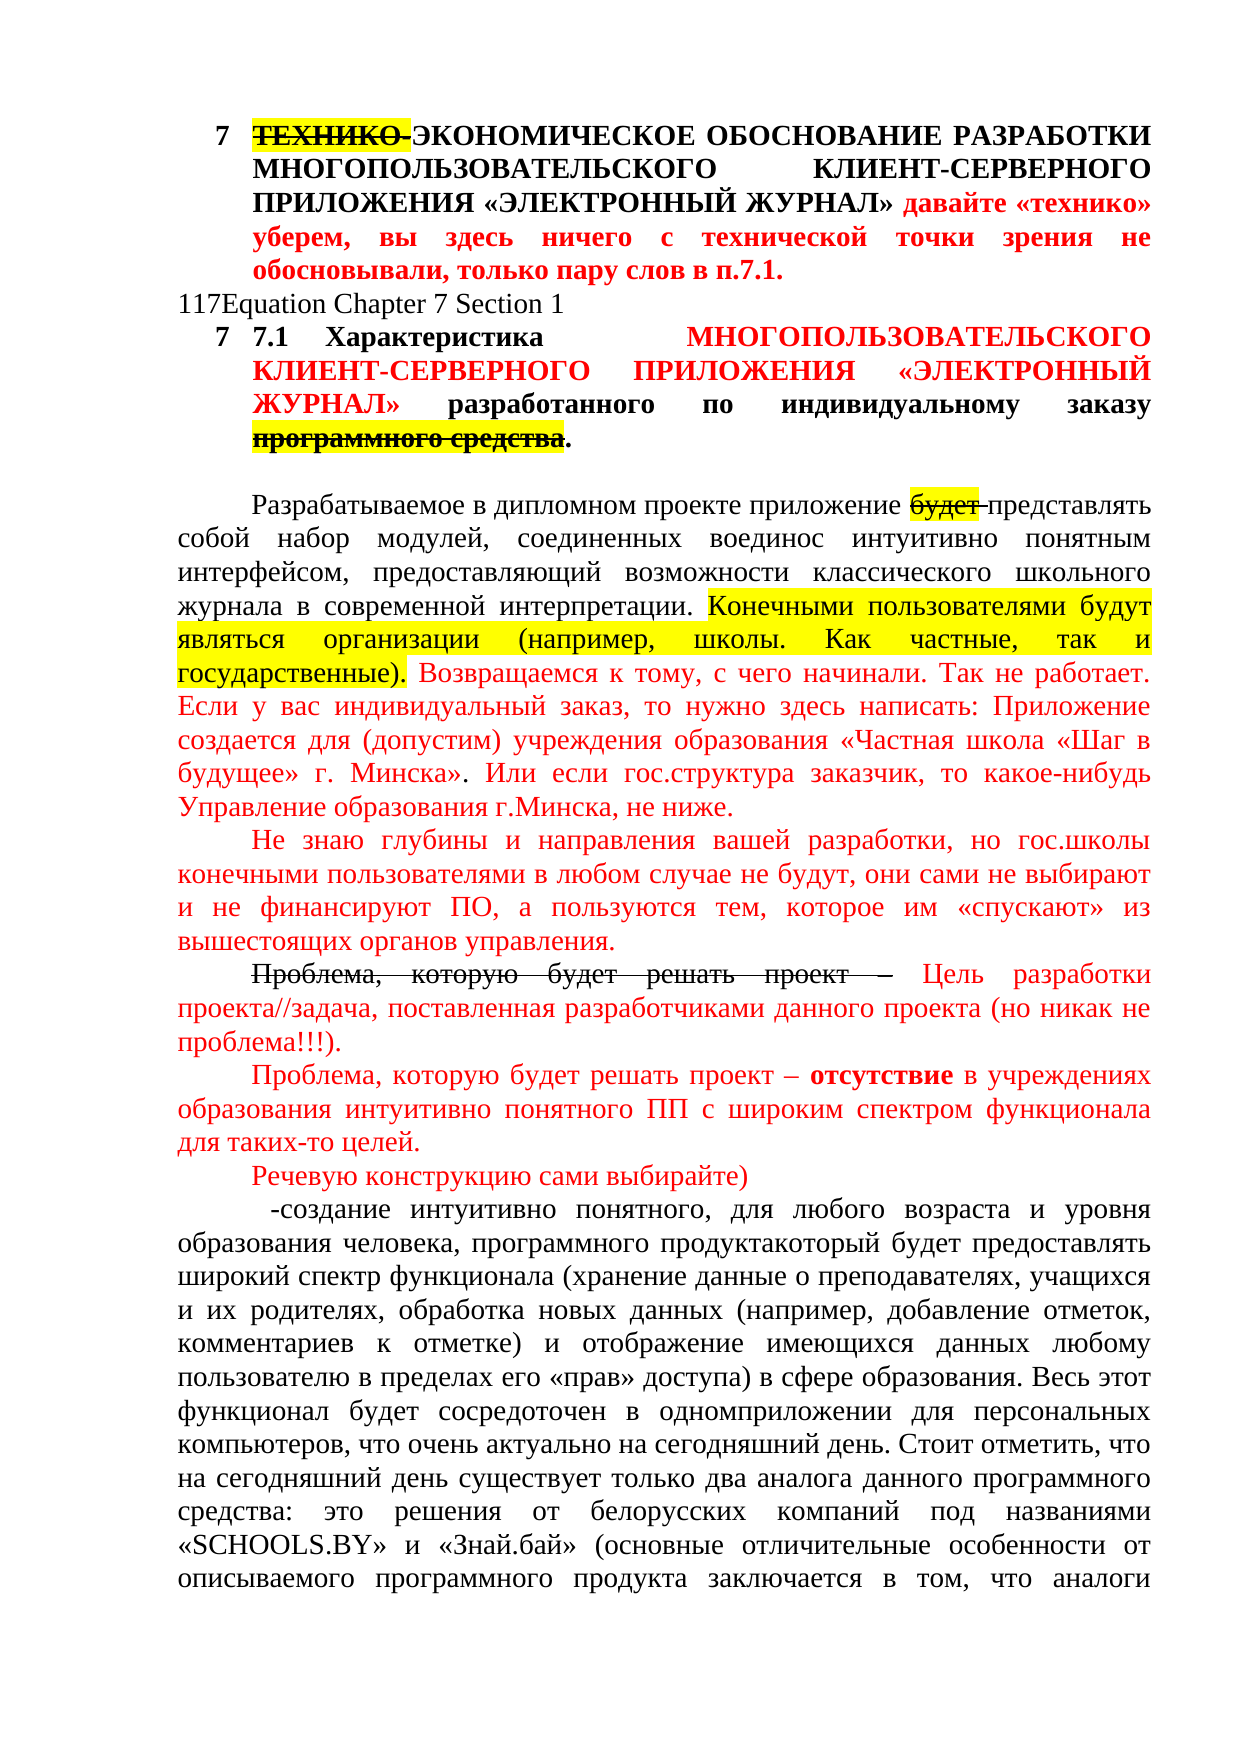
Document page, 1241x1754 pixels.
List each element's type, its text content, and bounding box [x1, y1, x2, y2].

text Не знаю глубины и направления вашей разработки, но гос.школы конечными пользователями в любом случае не будут, они сами не выбирают и не финансируют ПО, а пользуются тем, которое им «спускают» из вышестоящих органов управления. [177, 822, 1152, 957]
text Проблема, которую будет решать проект – отсутствие в учреждениях образования интуитивно понятного ПП с широким спектром функционала для таких-то целей. [177, 1057, 1152, 1158]
text Разрабатываемое в дипломном проекте приложение будет представлять собой набор модулей, соединенных воединос интуитивно понятным интерфейсом, предоставляющий возможности классического школьного журнала в современной интерпретации. Конечными пользователями будут являться организации (например, школы. Как частные, так и государственные). Возвращаемся к тому, с чего начинали. Так не работает. Если у вас индивидуальный заказ, то нужно здесь написать: Приложение создается для (допустим) учреждения образования «Частная школа «Шаг в будущее» г. Минска». Или если гос.структура заказчик, то какое-нибудь Управление образования г.Минска, не ниже. [177, 487, 1152, 621]
text Разрабатываемое в дипломном проекте приложение будет представлять собой набор модулей, соединенных воединос интуитивно понятным интерфейсом, предоставляющий возможности классического школьного журнала в современной интерпретации. Конечными пользователями будут являться организации (например, школы. Как частные, так и государственные). Возвращаемся к тому, с чего начинали. Так не работает. Если у вас индивидуальный заказ, то нужно здесь написать: Приложение создается для (допустим) учреждения образования «Частная школа «Шаг в будущее» г. Минска». Или если гос.структура заказчик, то какое-нибудь Управление образования г.Минска, не ниже. [177, 655, 1152, 822]
text Речевую конструкцию сами выбирайте) [177, 1158, 1152, 1191]
subtitle ТЕХНИКО-ЭКОНОМИЧЕСКОЕ ОБОСНОВАНИЕ РАЗРАБОТКИ МНОГОПОЛЬЗОВАТЕЛЬСКОГО КЛИЕНТ-СЕРВЕРНОГО ПРИЛОЖЕНИЯ «ЭЛЕКТРОННЫЙ ЖУРНАЛ» давайте «технико» уберем, вы здесь ничего с технической точки зрения не обосновывали, только пару слов в п.7.1. [215, 118, 1152, 286]
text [177, 1191, 1152, 1594]
text Проблема, которую будет решать проект – Цель разработки проекта//задача, поставленная разработчиками данного проекта (но никак не проблема!!!). [177, 957, 1152, 1057]
subtitle 7.1 Характеристика МНОГОПОЛЬЗОВАТЕЛЬСКОГО КЛИЕНТ-СЕРВЕРНОГО ПРИЛОЖЕНИЯ «ЭЛЕКТРОННЫЙ ЖУРНАЛ» разработанного по индивидуальному заказу программного средства. [215, 319, 1152, 453]
